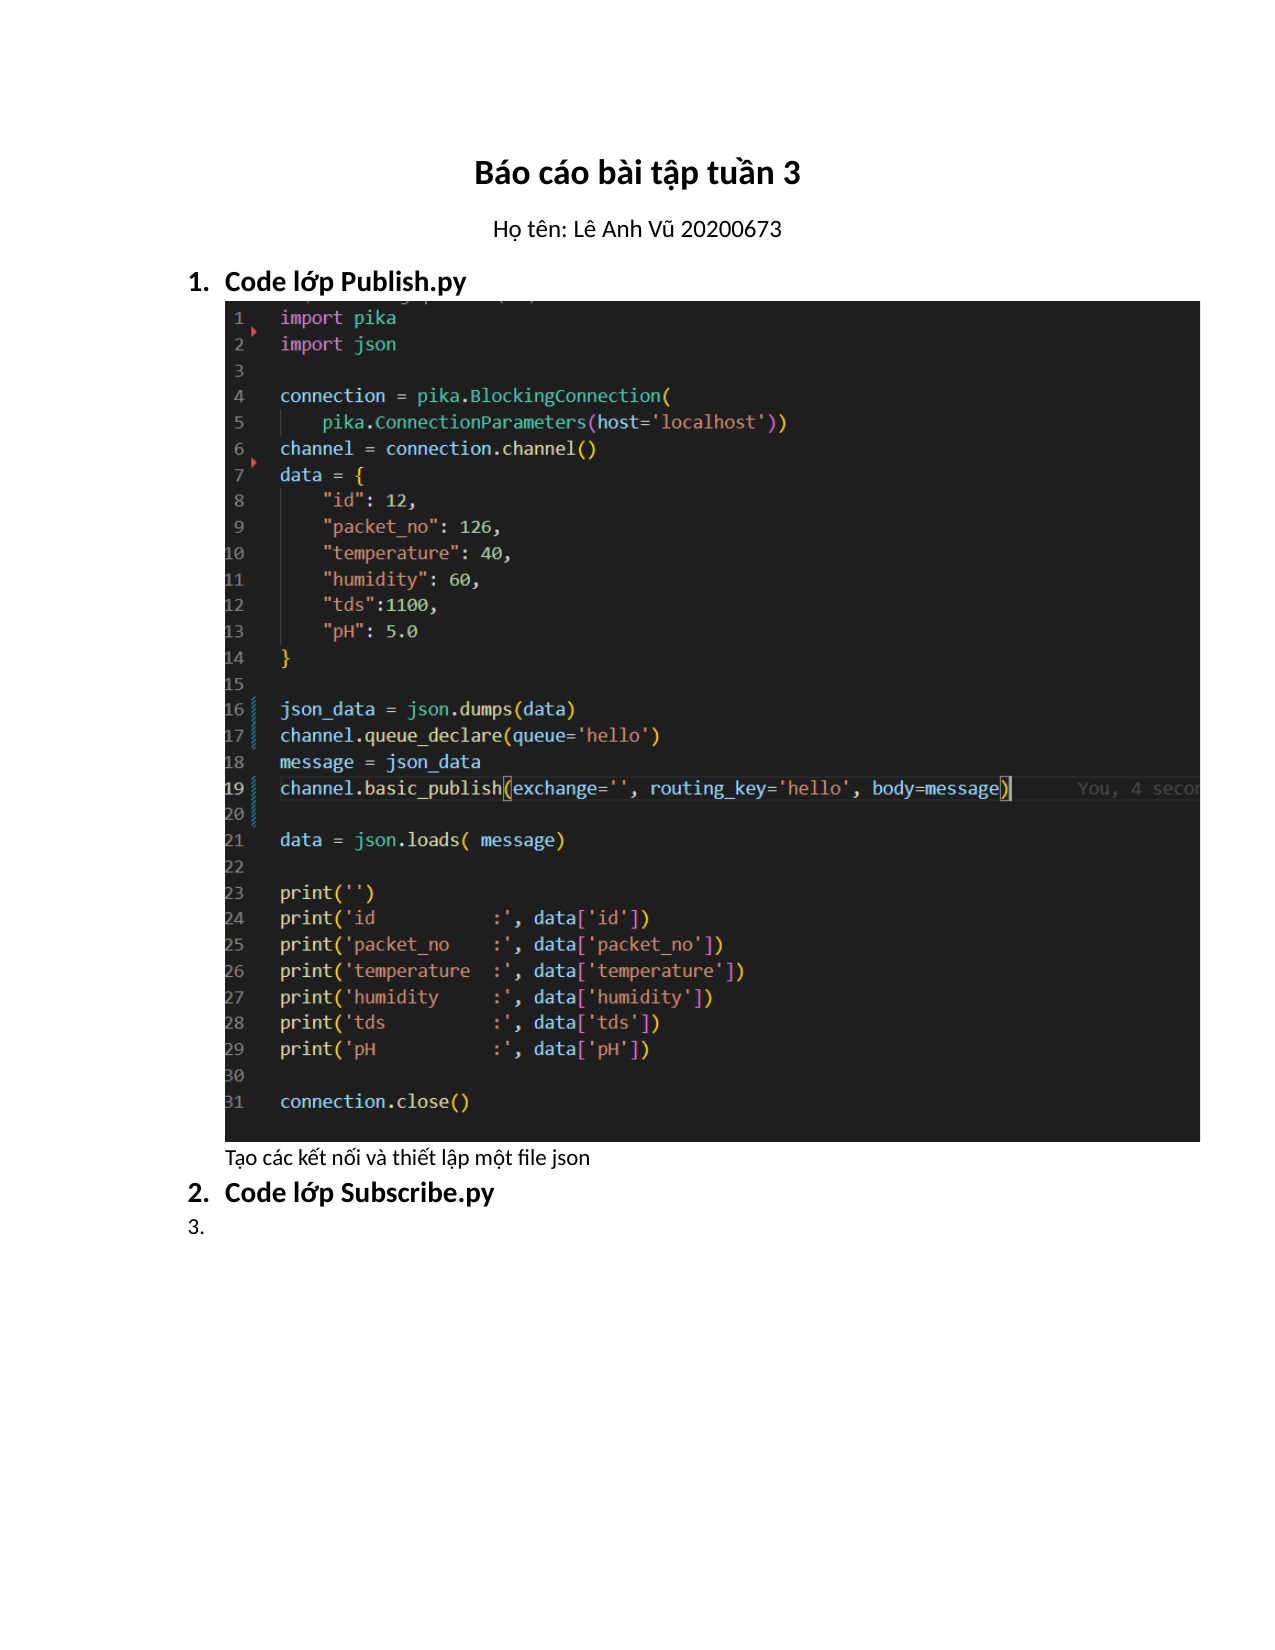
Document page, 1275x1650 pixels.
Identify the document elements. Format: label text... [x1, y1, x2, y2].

list Code lớp Publish.py [187, 263, 1125, 298]
list Tạo các kết nối và thiết lập một file json [225, 1143, 1125, 1172]
list Code lớp Subscribe.py [187, 1174, 1125, 1209]
picture [225, 301, 1200, 1142]
text Báo cáo bài tập tuần 3 [150, 150, 1125, 193]
text Họ tên: Lê Anh Vũ 20200673 [150, 213, 1125, 244]
